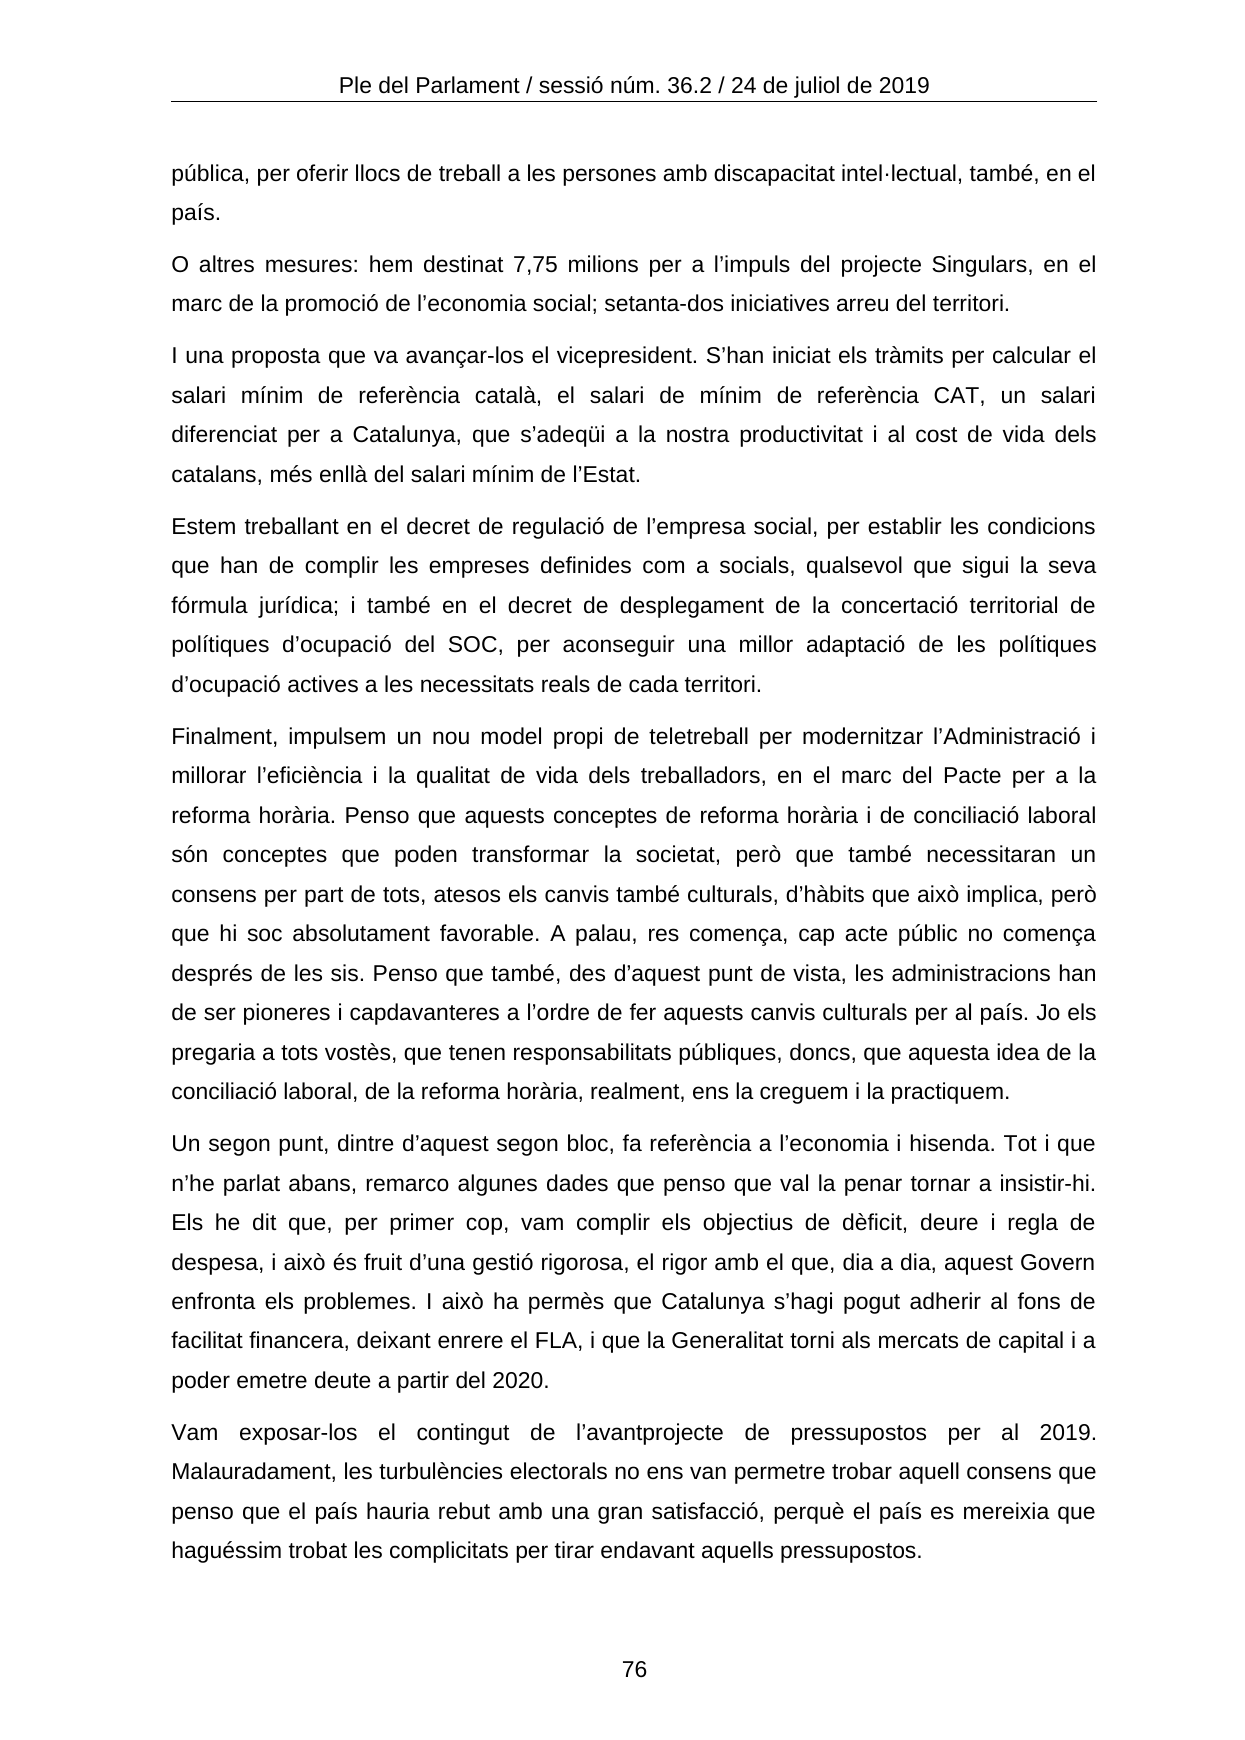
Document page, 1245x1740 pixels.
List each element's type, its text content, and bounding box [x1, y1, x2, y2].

text Estem treballant en el decret de regulació de l’empresa social, per establir les condicions que han de complir les empreses definides com a socials, qualsevol que sigui la seva fórmula jurídica; i també en el decret de desplegament de la concertació territorial de polítiques d’ocupació del SOC, per aconseguir una millor adaptació de les polítiques d’ocupació actives a les necessitats reals de cada territori. [171, 513, 1097, 697]
text I una proposta que va avançar-los el vicepresident. S’han iniciat els tràmits per calcular el salari mínim de referència català, el salari de mínim de referència CAT, un salari diferenciat per a Catalunya, que s’adeqüi a la nostra productivitat i al cost de vida dels catalans, més enllà del salari mínim de l’Estat. [171, 342, 1097, 487]
text Un segon punt, dintre d’aquest segon bloc, fa referència a l’economia i hisenda. Tot i que n’he parlat abans, remarco algunes dades que penso que val la penar tornar a insistir-hi. Els he dit que, per primer cop, vam complir els objectius de dèficit, deure i regla de despesa, i això és fruit d’una gestió rigorosa, el rigor amb el que, dia a dia, aquest Govern enfronta els problemes. I això ha permès que Catalunya s’hagi pogut adherir al fons de facilitat financera, deixant enrere el FLA, i que la Generalitat torni als mercats de capital i a poder emetre deute a partir del 2020. [171, 1130, 1097, 1393]
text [171, 159, 1097, 225]
text Finalment, impulsem un nou model propi de teletreball per modernitzar l’Administració i millorar l’eficiència i la qualitat de vida dels treballadors, en el marc del Pacte per a la reforma horària. Penso que aquests conceptes de reforma horària i de conciliació laboral són conceptes que poden transformar la societat, però que també necessitaran un consens per part de tots, atesos els canvis també culturals, d’hàbits que això implica, però que hi soc absolutament favorable. A palau, res comença, cap acte públic no comença després de les sis. Penso que també, des d’aquest punt de vista, les administracions han de ser pioneres i capdavanteres a l’ordre de fer aquests canvis culturals per al país. Jo els pregaria a tots vostès, que tenen responsabilitats públiques, doncs, que aquesta idea de la conciliació laboral, de la reforma horària, realment, ens la creguem i la practiquem. [171, 723, 1097, 1104]
text O altres mesures: hem destinat 7,75 milions per a l’impuls del projecte Singulars, en el marc de la promoció de l’economia social; setanta-dos iniciatives arreu del territori. [171, 251, 1097, 317]
text Vam exposar-los el contingut de l’avantprojecte de pressupostos per al 2019. Malauradament, les turbulències electorals no ens van permetre trobar aquell consens que penso que el país hauria rebut amb una gran satisfacció, perquè el país es mereixia que haguéssim trobat les complicitats per tirar endavant aquells pressupostos. [171, 1419, 1097, 1564]
